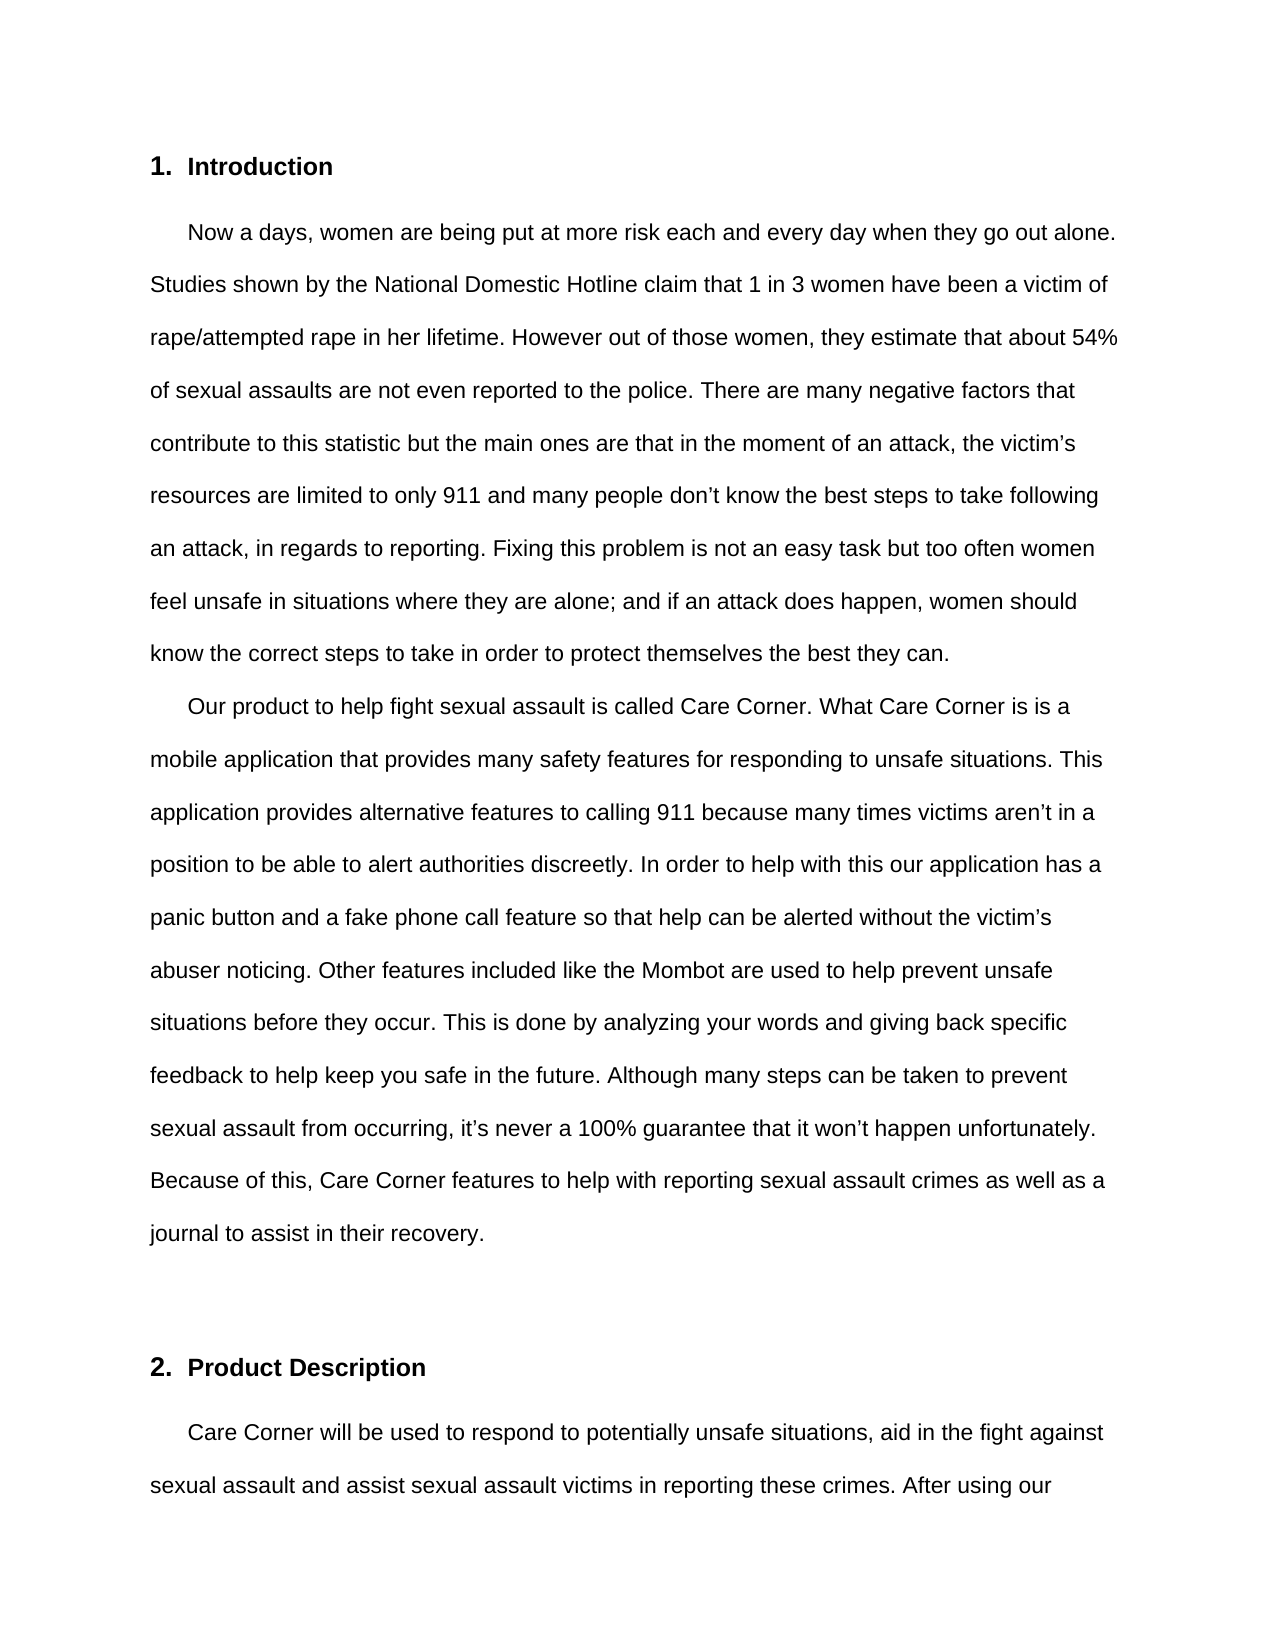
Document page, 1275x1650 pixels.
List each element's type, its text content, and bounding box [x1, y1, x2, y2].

subtitle Introduction [150, 150, 1125, 181]
text Now a days, women are being put at more risk each and every day when they go out alone. Studies shown by the National Domestic Hotline claim that 1 in 3 women have been a victim of rape/attempted rape in her lifetime. However out of those women, they estimate that about 54% of sexual assaults are not even reported to the police. There are many negative factors that contribute to this statistic but the main ones are that in the moment of an attack, the victim’s resources are limited to only 911 and many people don’t know the best steps to take following an attack, in regards to reporting. Fixing this problem is not an easy task but too often women feel unsafe in situations where they are alone; and if an attack does happen, women should know the correct steps to take in order to protect themselves the best they can. [150, 219, 1125, 667]
text Our product to help fight sexual assault is called Care Corner. What Care Corner is is a mobile application that provides many safety features for responding to unsafe situations. This application provides alternative features to calling 911 because many times victims aren’t in a position to be able to alert authorities discreetly. In order to help with this our application has a panic button and a fake phone call feature so that help can be alerted without the victim’s abuser noticing. Other features included like the Mombot are used to help prevent unsafe situations before they occur. This is done by analyzing your words and giving back specific feedback to help keep you safe in the future. Although many steps can be taken to prevent sexual assault from occurring, it’s never a 100% guarantee that it won’t happen unfortunately. Because of this, Care Corner features to help with reporting sexual assault crimes as well as a journal to assist in their recovery. [150, 693, 1125, 1247]
subtitle Product Description [150, 1351, 1125, 1382]
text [150, 1419, 1125, 1498]
